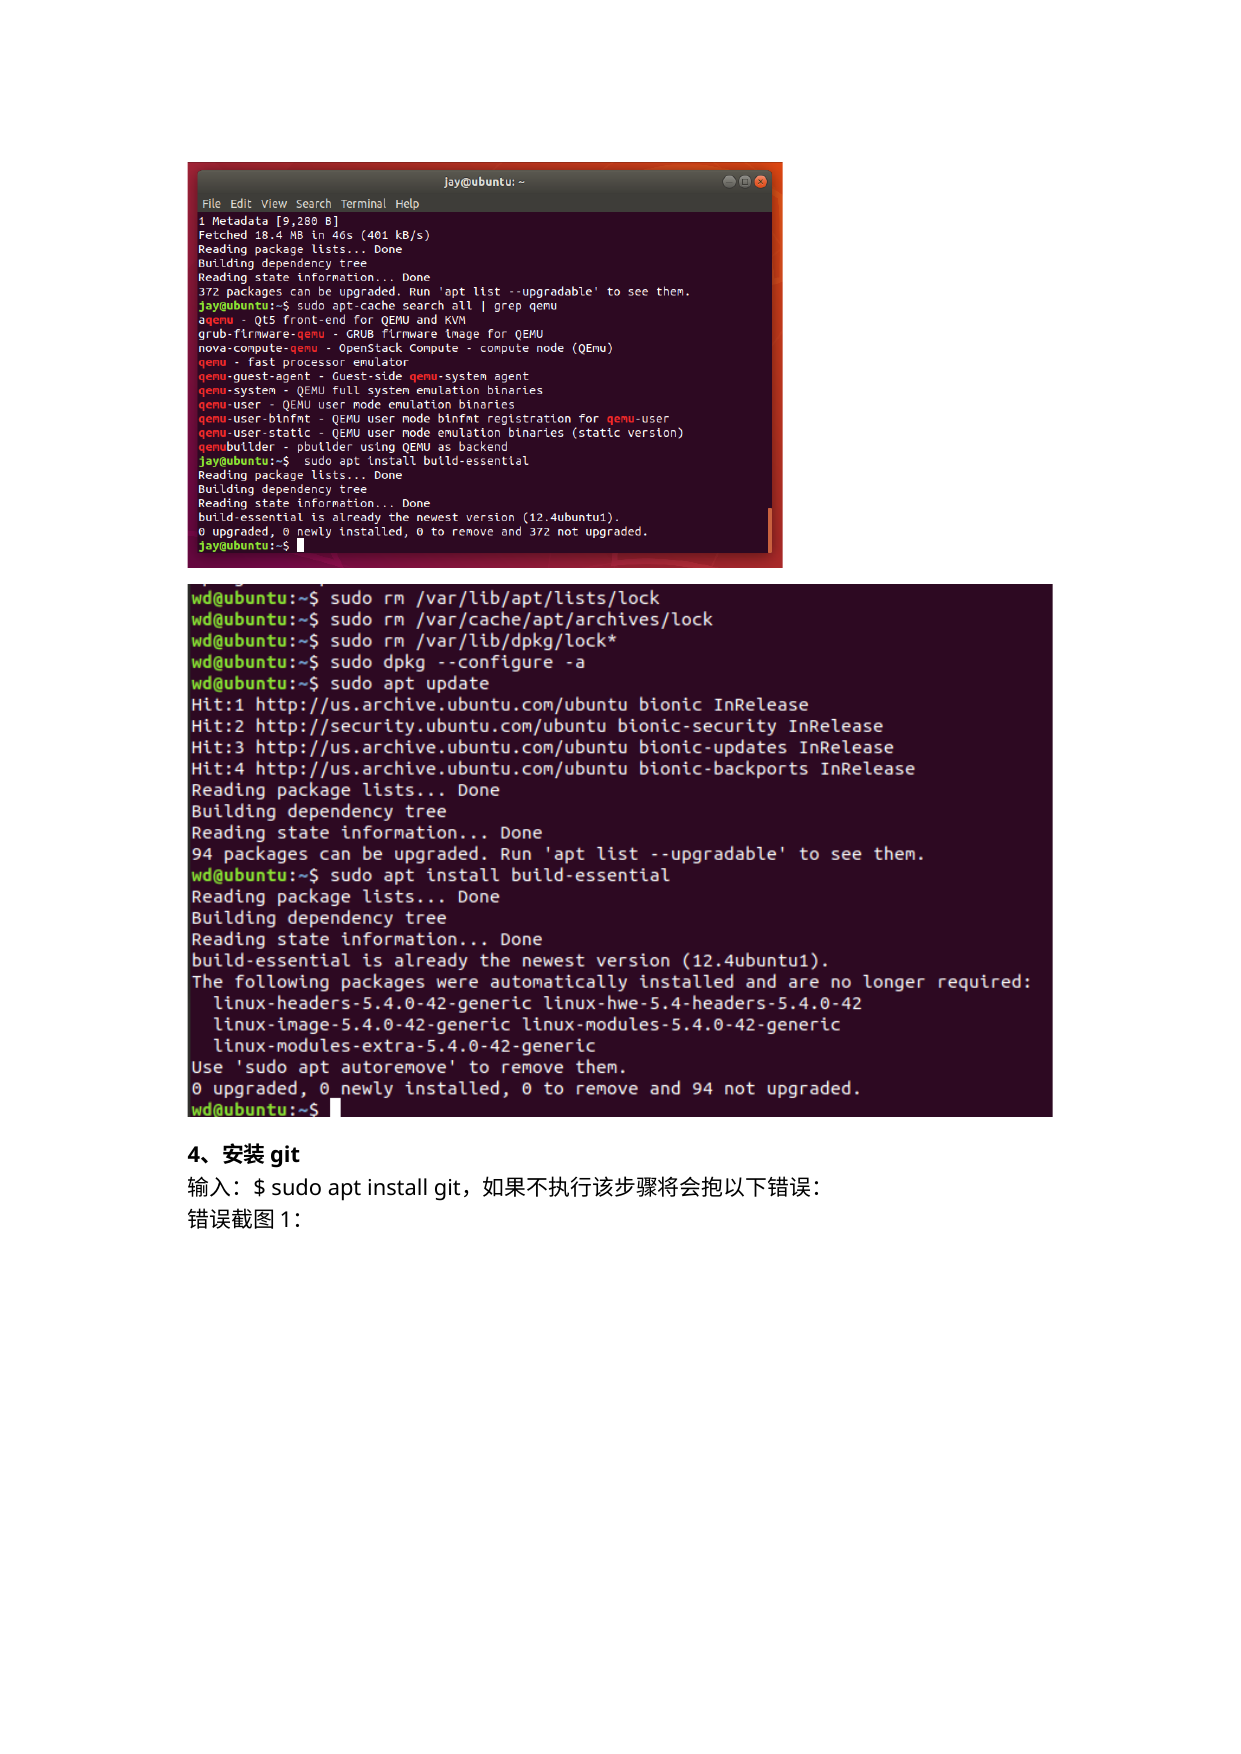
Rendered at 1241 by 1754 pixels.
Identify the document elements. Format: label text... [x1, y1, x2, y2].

text 错误截图1： [187, 1202, 1053, 1234]
picture [187, 584, 1053, 1117]
picture [187, 162, 783, 568]
text 输入：$ sudo apt install git，如果不执行该步骤将会抱以下错误： [187, 1169, 1053, 1202]
list 安装git [187, 1137, 1053, 1169]
